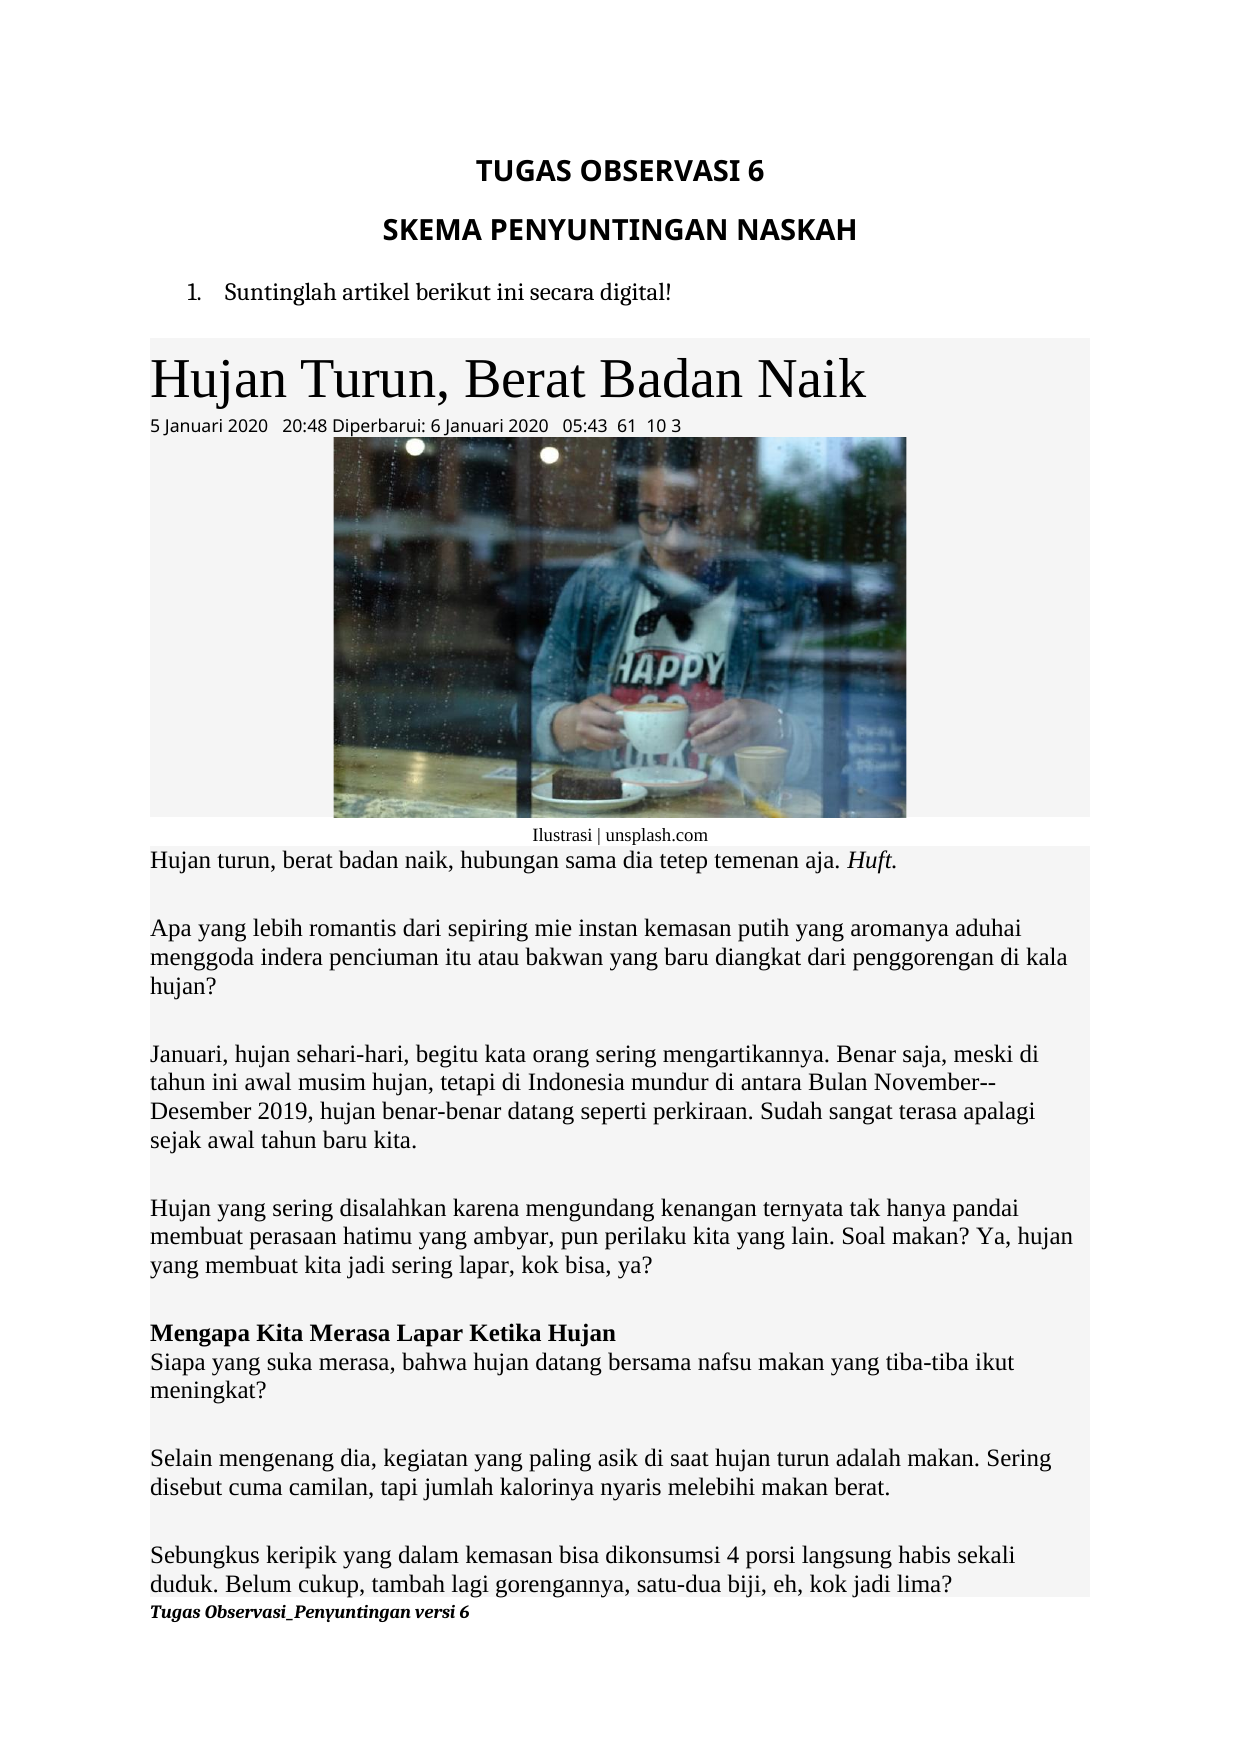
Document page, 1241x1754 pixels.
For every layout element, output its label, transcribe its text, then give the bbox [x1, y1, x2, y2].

picture [333, 437, 907, 818]
text Apa yang lebih romantis dari sepiring mie instan kemasan putih yang aromanya aduhai menggoda indera penciuman itu atau bakwan yang baru diangkat dari penggorengan di kala hujan? [150, 913, 1090, 999]
text 5 Januari 2020 20:48 Diperbarui: 6 Januari 2020 05:43 61 10 3 [150, 410, 1090, 438]
text Hujan yang sering disalahkan karena mengundang kenangan ternyata tak hanya pandai membuat perasaan hatimu yang ambyar, pun perilaku kita yang lain. Soal makan? Ya, hujan yang membuat kita jadi sering lapar, kok bisa, ya? [150, 1193, 1090, 1279]
list Suntinglah artikel berikut ini secara digital! [187, 278, 1090, 307]
text TUGAS OBSERVASI 6 [150, 150, 1090, 190]
text Ilustrasi | unsplash.com [150, 817, 1090, 846]
text Mengapa Kita Merasa Lapar Ketika Hujan Siapa yang suka merasa, bahwa hujan datang bersama nafsu makan yang tiba-tiba ikut meningkat? [150, 1318, 1090, 1404]
text Hujan turun, berat badan naik, hubungan sama dia tetep temenan aja. Huft. [150, 846, 1090, 874]
text SKEMA PENYUNTINGAN NASKAH [150, 209, 1090, 249]
text Januari, hujan sehari-hari, begitu kata orang sering mengartikannya. Benar saja, meski di tahun ini awal musim hujan, tetapi di Indonesia mundur di antara Bulan November--Desember 2019, hujan benar-benar datang seperti perkiraan. Sudah sangat terasa apalagi sejak awal tahun baru kita. [150, 1039, 1090, 1154]
text Sebungkus keripik yang dalam kemasan bisa dikonsumsi 4 porsi langsung habis sekali duduk. Belum cukup, tambah lagi gorengannya, satu-dua biji, eh, kok jadi lima? [150, 1540, 1090, 1597]
text Selain mengenang dia, kegiatan yang paling asik di saat hujan turun adalah makan. Sering disebut cuma camilan, tapi jumlah kalorinya nyaris melebihi makan berat. [150, 1443, 1090, 1501]
text Hujan Turun, Berat Badan Naik [150, 338, 1090, 410]
